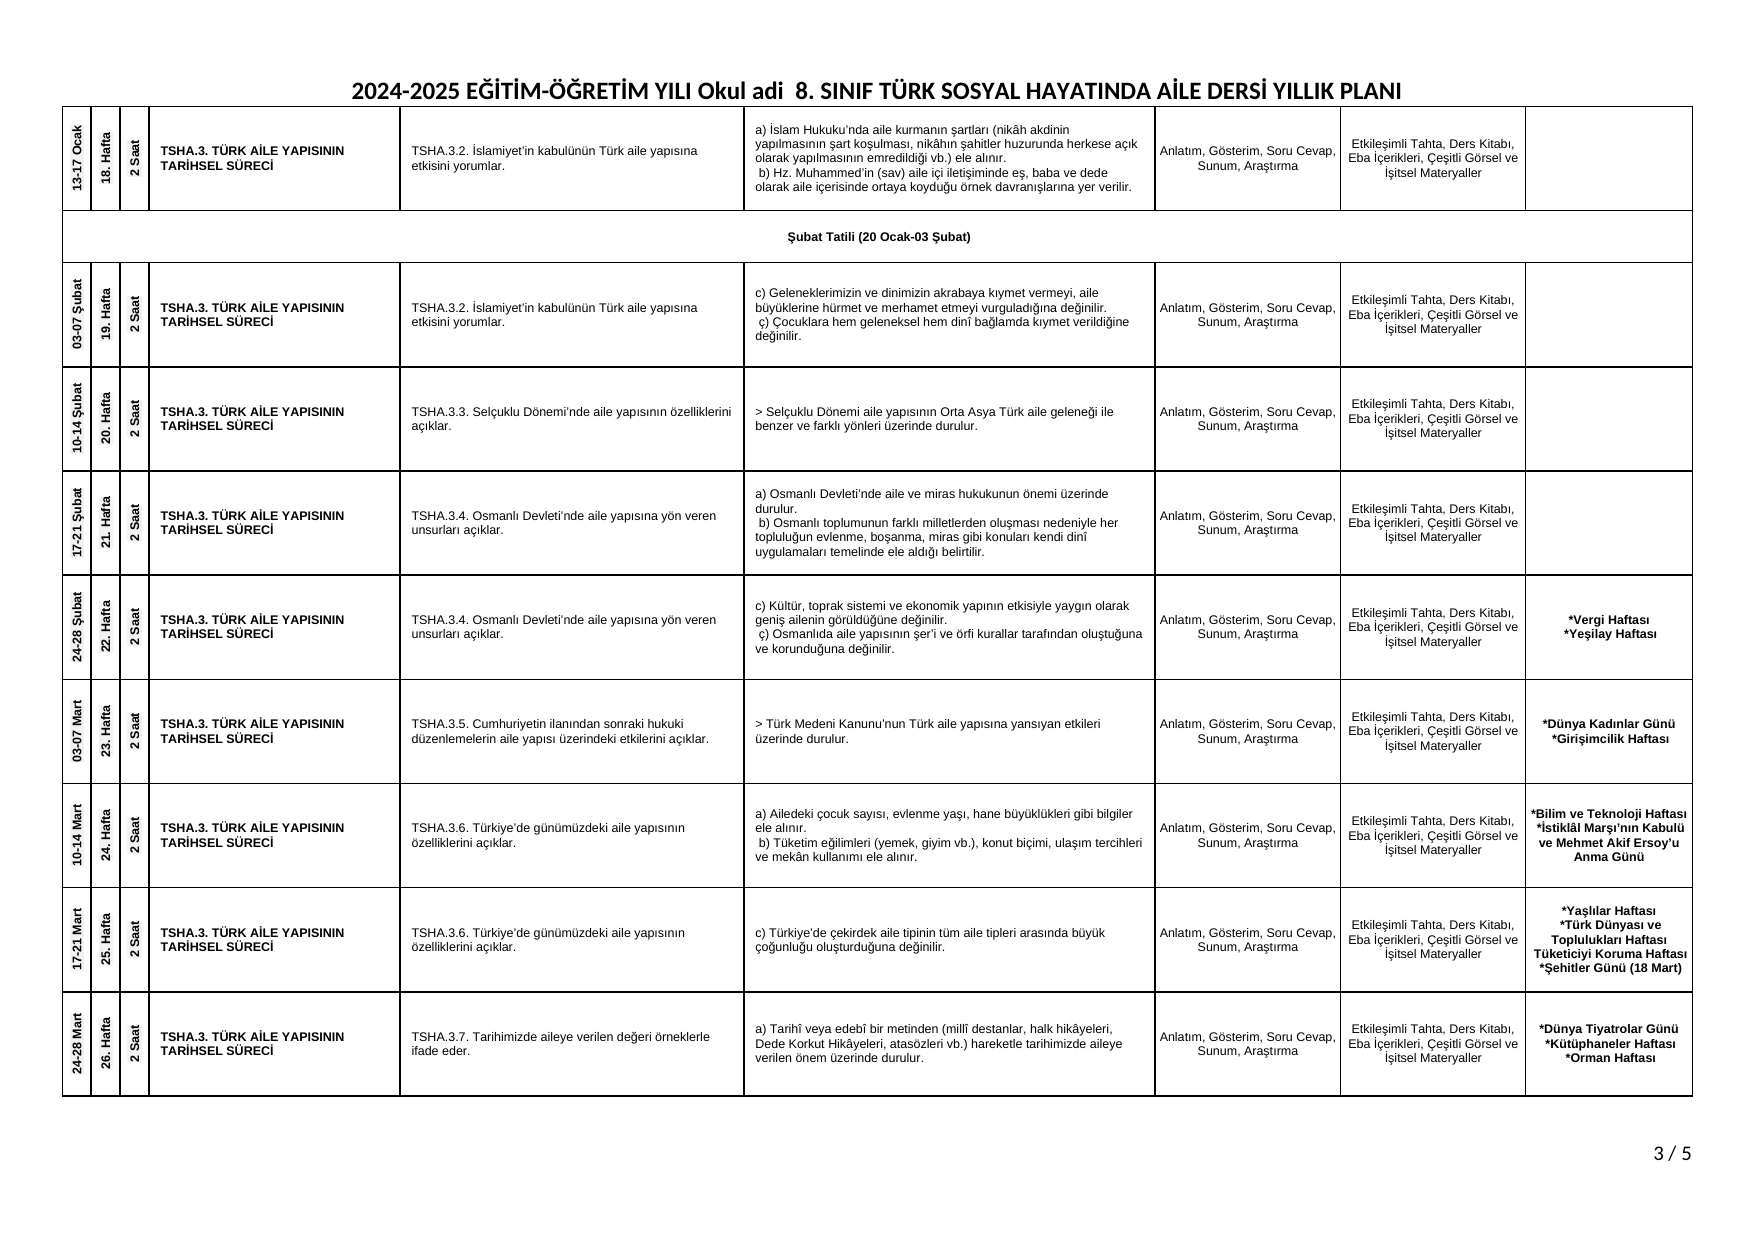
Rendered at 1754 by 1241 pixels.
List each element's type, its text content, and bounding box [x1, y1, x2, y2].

table_cell TSHA.3. TÜRK AİLE YAPISININ TARİHSEL SÜRECİ [150, 784, 399, 887]
table_cell TSHA.3. TÜRK AİLE YAPISININ TARİHSEL SÜRECİ [150, 368, 399, 470]
table_cell c) Kültür, toprak sistemi ve ekonomik yapının etkisiyle yaygın olarak geniş ailenin görüldüğüne değinilir. ç) Osmanlıda aile yapısının şer’i ve örfi kurallar tarafından oluştuğuna ve korunduğuna değinilir. [745, 576, 1154, 678]
table_cell Etkileşimli Tahta, Ders Kitabı, Eba İçerikleri, Çeşitli Görsel ve İşitsel Materyaller [1341, 680, 1525, 783]
table_cell Anlatım, Gösterim, Soru Cevap, Sunum, Araştırma [1156, 784, 1340, 887]
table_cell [1341, 993, 1525, 1095]
table_cell a) Osmanlı Devleti’nde aile ve miras hukukunun önemi üzerinde durulur. b) Osmanlı toplumunun farklı milletlerden oluşması nedeniyle her topluluğun evlenme, boşanma, miras gibi konuları kendi dinî uygulamaları temelinde ele aldığı belirtilir. [745, 472, 1154, 574]
table_cell 2 Saat [121, 472, 148, 574]
table_cell Anlatım, Gösterim, Soru Cevap, Sunum, Araştırma [1156, 680, 1340, 783]
table_cell TSHA.3. TÜRK AİLE YAPISININ TARİHSEL SÜRECİ [150, 888, 399, 991]
table_cell TSHA.3.4. Osmanlı Devleti’nde aile yapısına yön veren unsurları açıklar. [401, 472, 743, 574]
table_cell 18. Hafta [92, 107, 119, 210]
table_cell 24. Hafta [92, 784, 119, 887]
table_cell TSHA.3. TÜRK AİLE YAPISININ TARİHSEL SÜRECİ [150, 263, 399, 366]
table_cell 2 Saat [121, 107, 148, 210]
table_cell TSHA.3.6. Türkiye’de günümüzdeki aile yapısının özelliklerini açıklar. [401, 888, 743, 991]
table_cell 22. Hafta [92, 576, 119, 678]
table_cell *Bilim ve Teknoloji Haftası *İstiklâl Marşı’nın Kabulü ve Mehmet Akif Ersoy’u Anma Günü [1526, 784, 1692, 887]
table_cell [1156, 993, 1340, 1095]
table_cell Etkileşimli Tahta, Ders Kitabı, Eba İçerikleri, Çeşitli Görsel ve İşitsel Materyaller [1341, 576, 1525, 678]
table_cell Etkileşimli Tahta, Ders Kitabı, Eba İçerikleri, Çeşitli Görsel ve İşitsel Materyaller [1341, 784, 1525, 887]
table_cell 23. Hafta [92, 680, 119, 783]
table_cell Anlatım, Gösterim, Soru Cevap, Sunum, Araştırma [1156, 368, 1340, 470]
table_cell 03-07 Şubat [63, 263, 90, 366]
table_cell 13-17 Ocak [63, 107, 90, 210]
table_cell [1526, 107, 1692, 210]
table_cell TSHA.3.3. Selçuklu Dönemi’nde aile yapısının özelliklerini açıklar. [401, 368, 743, 470]
table_cell TSHA.3. TÜRK AİLE YAPISININ TARİHSEL SÜRECİ [150, 472, 399, 574]
table_cell a) Tarihî veya edebî bir metinden (millî destanlar, halk hikâyeleri, Dede Korkut Hikâyeleri, atasözleri vb.) hareketle tarihimizde aileye verilen önem üzerinde durulur. [745, 993, 1154, 1095]
table_cell a) İslam Hukuku’nda aile kurmanın şartları (nikâh akdinin yapılmasının şart koşulması, nikâhın şahitler huzurunda herkese açık olarak yapılmasının emredildiği vb.) ele alınır. b) Hz. Muhammed’in (sav) aile içi iletişiminde eş, baba ve dede olarak aile içerisinde ortaya koyduğu örnek davranışlarına yer verilir. [745, 107, 1154, 210]
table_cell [1341, 107, 1525, 210]
table_cell > Selçuklu Dönemi aile yapısının Orta Asya Türk aile geleneği ile benzer ve farklı yönleri üzerinde durulur. [745, 368, 1154, 470]
table_cell TSHA.3.5. Cumhuriyetin ilanından sonraki hukuki düzenlemelerin aile yapısı üzerindeki etkilerini açıklar. [401, 680, 743, 783]
table_cell *Vergi Haftası *Yeşilay Haftası [1526, 576, 1692, 678]
table_cell 2 Saat [121, 680, 148, 783]
table_cell Anlatım, Gösterim, Soru Cevap, Sunum, Araştırma [1156, 576, 1340, 678]
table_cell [150, 993, 399, 1095]
table_cell 26. Hafta [92, 993, 119, 1095]
table_cell TSHA.3. TÜRK AİLE YAPISININ TARİHSEL SÜRECİ [150, 680, 399, 783]
table_cell 10-14 Mart [63, 784, 90, 887]
table_cell 21. Hafta [92, 472, 119, 574]
table_cell > Türk Medeni Kanunu’nun Türk aile yapısına yansıyan etkileri üzerinde durulur. [745, 680, 1154, 783]
table_cell TSHA.3.2. İslamiyet’in kabulünün Türk aile yapısına etkisini yorumlar. [401, 263, 743, 366]
table_cell 2 Saat [121, 368, 148, 470]
table_cell Etkileşimli Tahta, Ders Kitabı, Eba İçerikleri, Çeşitli Görsel ve İşitsel Materyaller [1341, 368, 1525, 470]
table_cell 2 Saat [121, 784, 148, 887]
table_cell *Dünya Kadınlar Günü *Girişimcilik Haftası [1526, 680, 1692, 783]
table_cell c) Geleneklerimizin ve dinimizin akrabaya kıymet vermeyi, aile büyüklerine hürmet ve merhamet etmeyi vurguladığına değinilir. ç) Çocuklara hem geleneksel hem dinî bağlamda kıymet verildiğine değinilir. [745, 263, 1154, 366]
table_cell 20. Hafta [92, 368, 119, 470]
table_cell [1526, 472, 1692, 574]
table_cell 2 Saat [121, 993, 148, 1095]
table_cell 10-14 Şubat [63, 368, 90, 470]
table_cell Anlatım, Gösterim, Soru Cevap, Sunum, Araştırma [1156, 888, 1340, 991]
table_cell Anlatım, Gösterim, Soru Cevap, Sunum, Araştırma [1156, 472, 1340, 574]
table_cell a) Ailedeki çocuk sayısı, evlenme yaşı, hane büyüklükleri gibi bilgiler ele alınır. b) Tüketim eğilimleri (yemek, giyim vb.), konut biçimi, ulaşım tercihleri ve mekân kullanımı ele alınır. [745, 784, 1154, 887]
table_cell 2 Saat [121, 263, 148, 366]
table_cell 17-21 Şubat [63, 472, 90, 574]
table_cell 2 Saat [121, 576, 148, 678]
table_cell Etkileşimli Tahta, Ders Kitabı, Eba İçerikleri, Çeşitli Görsel ve İşitsel Materyaller [1341, 472, 1525, 574]
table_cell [401, 993, 743, 1095]
table_cell 2 Saat [121, 888, 148, 991]
table_cell Şubat Tatili (20 Ocak-03 Şubat) [63, 211, 1692, 262]
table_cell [150, 107, 399, 210]
table_cell TSHA.3.6. Türkiye’de günümüzdeki aile yapısının özelliklerini açıklar. [401, 784, 743, 887]
table_cell Anlatım, Gösterim, Soru Cevap, Sunum, Araştırma [1156, 263, 1340, 366]
table_cell Etkileşimli Tahta, Ders Kitabı, Eba İçerikleri, Çeşitli Görsel ve İşitsel Materyaller [1341, 263, 1525, 366]
table_cell TSHA.3.2. İslamiyet’in kabulünün Türk aile yapısına etkisini yorumlar. [401, 107, 743, 210]
table_cell c) Türkiye’de çekirdek aile tipinin tüm aile tipleri arasında büyük çoğunluğu oluşturduğuna değinilir. [745, 888, 1154, 991]
table_cell TSHA.3. TÜRK AİLE YAPISININ TARİHSEL SÜRECİ [150, 576, 399, 678]
table_cell 25. Hafta [92, 888, 119, 991]
table_cell *Yaşlılar Haftası *Türk Dünyası ve Toplulukları Haftası Tüketiciyi Koruma Haftası *Şehitler Günü (18 Mart) [1526, 888, 1692, 991]
table_cell [1526, 263, 1692, 366]
table_cell 19. Hafta [92, 263, 119, 366]
table_cell Etkileşimli Tahta, Ders Kitabı, Eba İçerikleri, Çeşitli Görsel ve İşitsel Materyaller [1341, 888, 1525, 991]
table_cell [1526, 368, 1692, 470]
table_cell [1156, 107, 1340, 210]
table_cell 17-21 Mart [63, 888, 90, 991]
table_cell 03-07 Mart [63, 680, 90, 783]
table_cell *Dünya Tiyatrolar Günü *Kütüphaneler Haftası *Orman Haftası [1526, 993, 1692, 1095]
table_cell 24-28 Şubat [63, 576, 90, 678]
table_cell TSHA.3.4. Osmanlı Devleti’nde aile yapısına yön veren unsurları açıklar. [401, 576, 743, 678]
table_cell 24-28 Mart [63, 993, 90, 1095]
